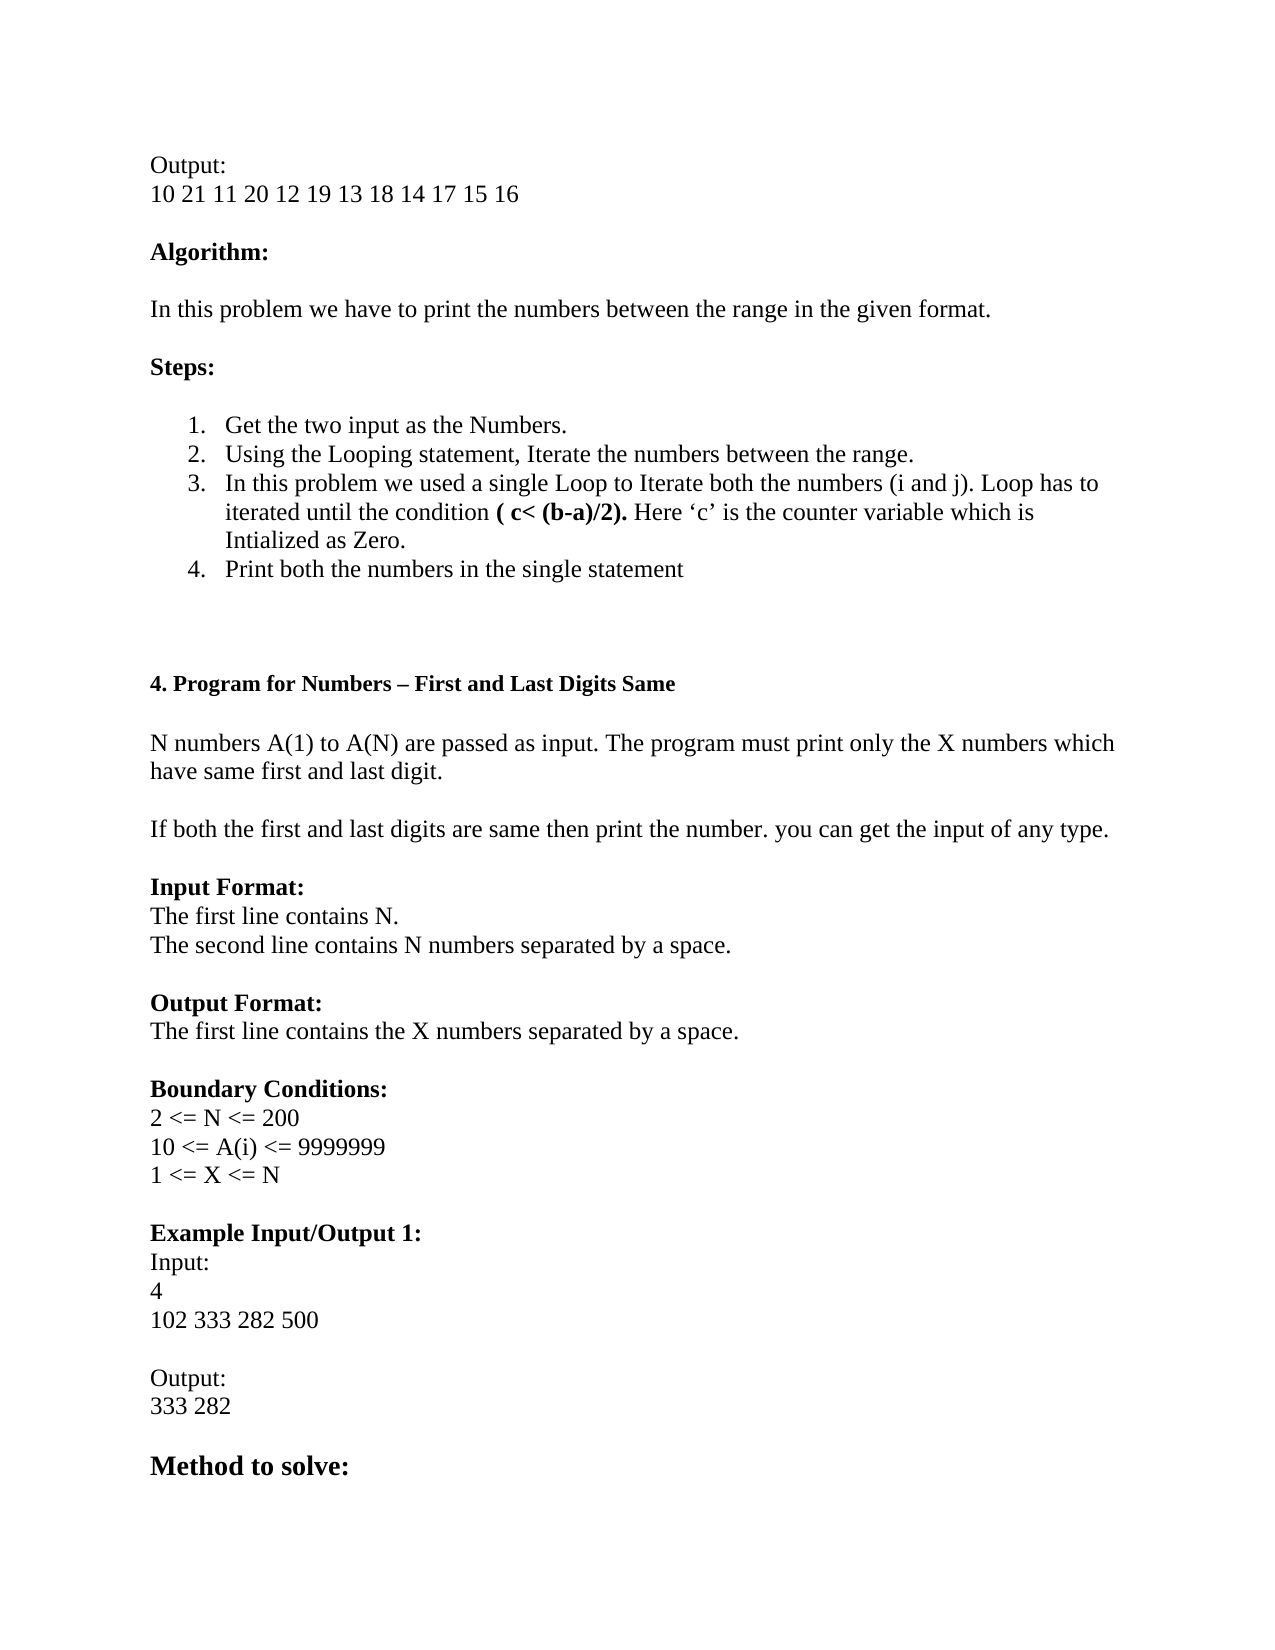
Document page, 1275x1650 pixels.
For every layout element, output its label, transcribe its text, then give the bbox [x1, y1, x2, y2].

text Algorithm: [150, 237, 1125, 265]
text Input Format: The first line contains N. The second line contains N numbers separated by a space. [150, 872, 1125, 958]
list Get the two input as the Numbers. [187, 410, 1125, 439]
text If both the first and last digits are same then print the number. you can get the input of any type. [150, 814, 1125, 843]
text Output: 333 282 [150, 1363, 1125, 1420]
list Using the Looping statement, Iterate the numbers between the range. [187, 439, 1125, 468]
text Example Input/Output 1: Input: 4 102 333 282 500 [150, 1218, 1125, 1333]
text 4. Program for Numbers – First and Last Digits Same [150, 670, 1125, 696]
subtitle Method to solve: [150, 1449, 1125, 1482]
text Steps: [150, 352, 1125, 381]
list Print both the numbers in the single statement [187, 554, 1125, 583]
text N numbers A(1) to A(N) are passed as input. The program must print only the X numbers which have same first and last digit. [150, 728, 1125, 785]
text Output: 10 21 11 20 12 19 13 18 14 17 15 16 [150, 150, 1125, 207]
list In this problem we used a single Loop to Iterate both the numbers (i and j). Loop has to iterated until the condition ( c< (b-a)/2). Here ‘c’ is the counter variable which is Intialized as Zero. [187, 468, 1125, 554]
text Output Format: The first line contains the X numbers separated by a space. [150, 988, 1125, 1045]
text In this problem we have to print the numbers between the range in the given format. [150, 294, 1125, 323]
text Boundary Conditions: 2 <= N <= 200 10 <= A(i) <= 9999999 1 <= X <= N [150, 1074, 1125, 1189]
